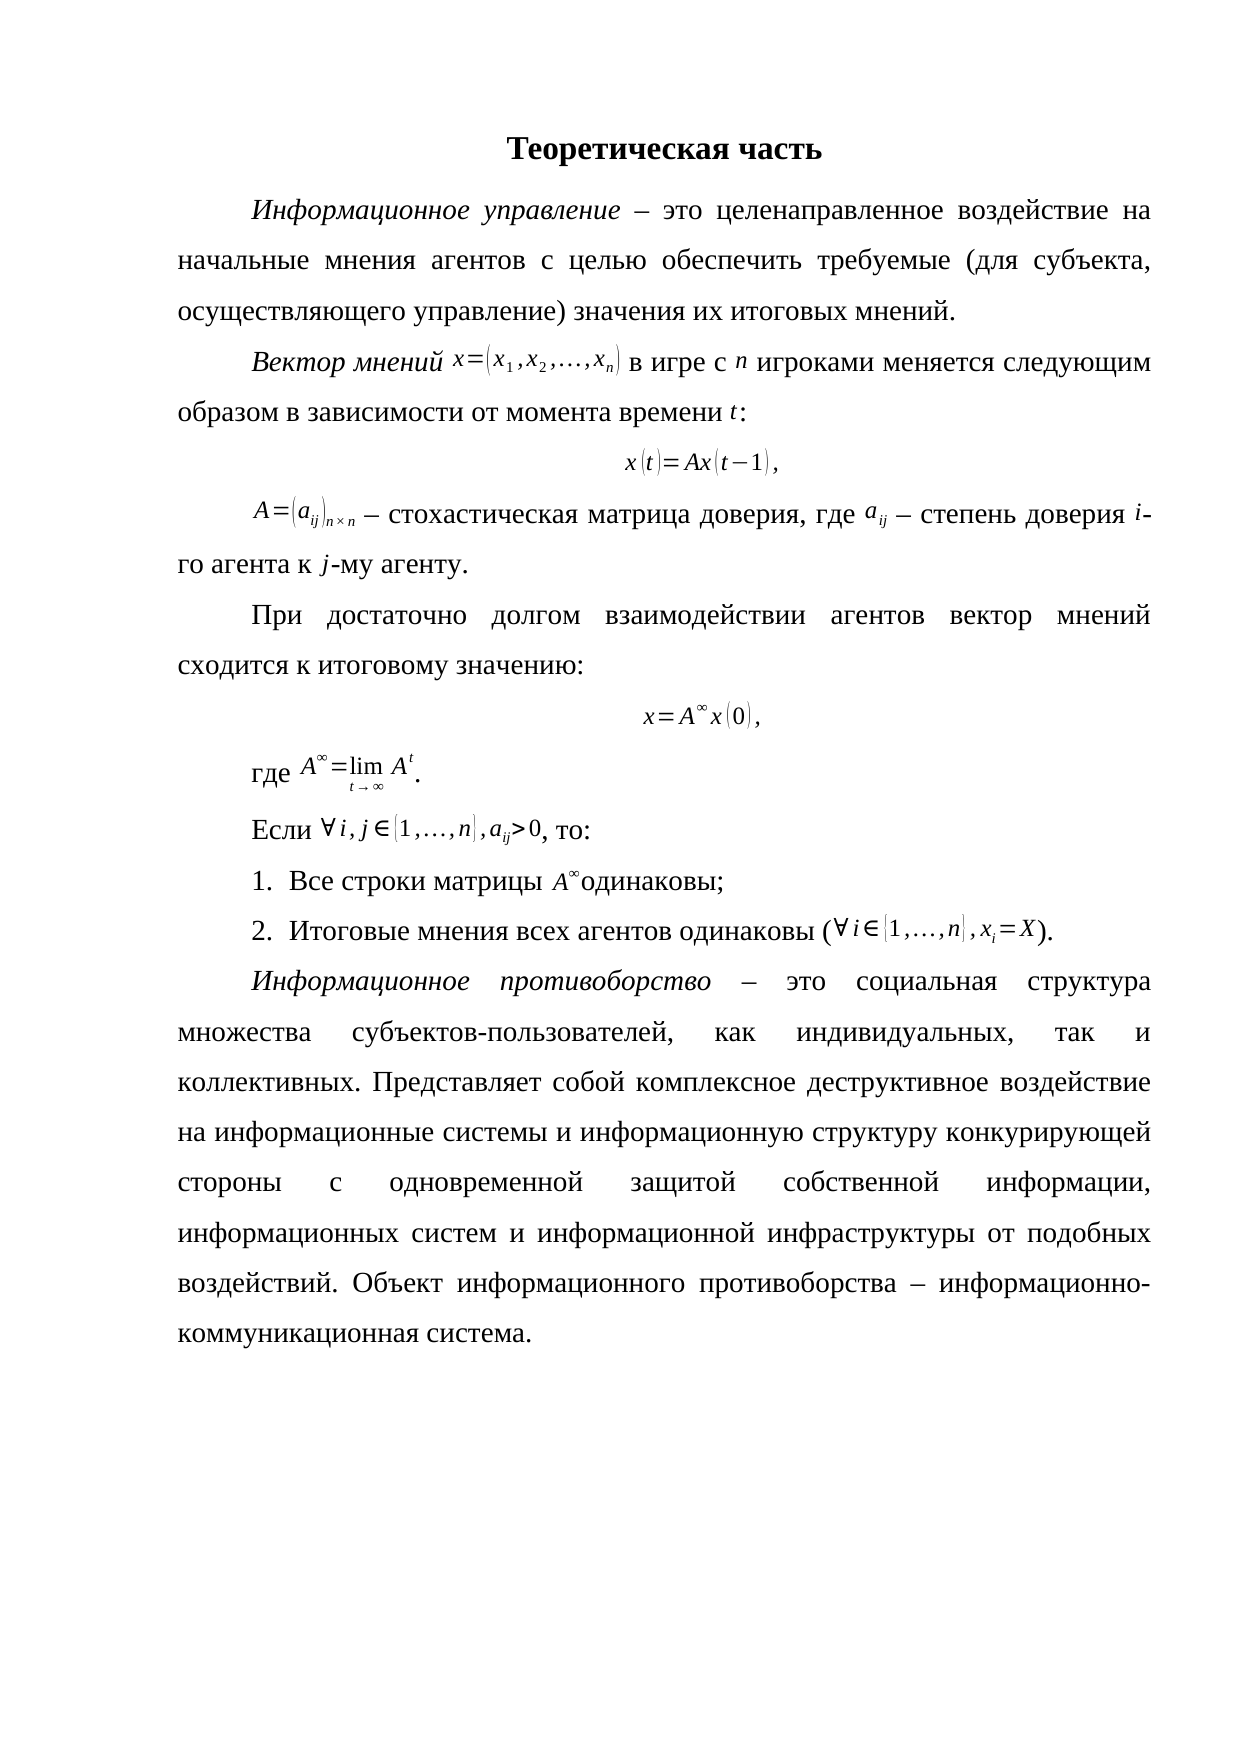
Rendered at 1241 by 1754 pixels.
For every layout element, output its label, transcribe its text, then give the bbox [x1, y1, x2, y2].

text При достаточно долгом взаимодействии агентов вектор мнений сходится к итоговому значению: [177, 597, 1152, 681]
text Информационное управление – это целенаправленное воздействие на начальные мнения агентов с целью обеспечить требуемые (для субъекта, осуществляющего управление) значения их итоговых мнений. [177, 192, 1152, 326]
text Информационное противоборство – это социальная структура множества субъектов-пользователей, как индивидуальных, так и коллективных. Представляет собой комплексное деструктивное воздействие на информационные системы и информационную структуру конкурирующей стороны с одновременной защитой собственной информации, информационных систем и информационной инфраструктуры от подобных воздействий. Объект информационного противоборства – информационно-коммуникационная система. [177, 963, 1152, 1349]
text Вектор мнений в игре с игроками меняется следующим образом в зависимости от момента времени : [177, 343, 1152, 428]
list Итоговые мнения всех агентов одинаковы (). [251, 913, 1152, 947]
text Если , то: [177, 812, 1152, 846]
list Все строки матрицы одинаковы; [251, 863, 1152, 896]
subtitle Теоретическая часть [177, 128, 1152, 167]
text где . [177, 748, 1152, 796]
text – стохастическая матрица доверия, где – степень доверия -го агента к -му агенту. [177, 495, 1152, 580]
